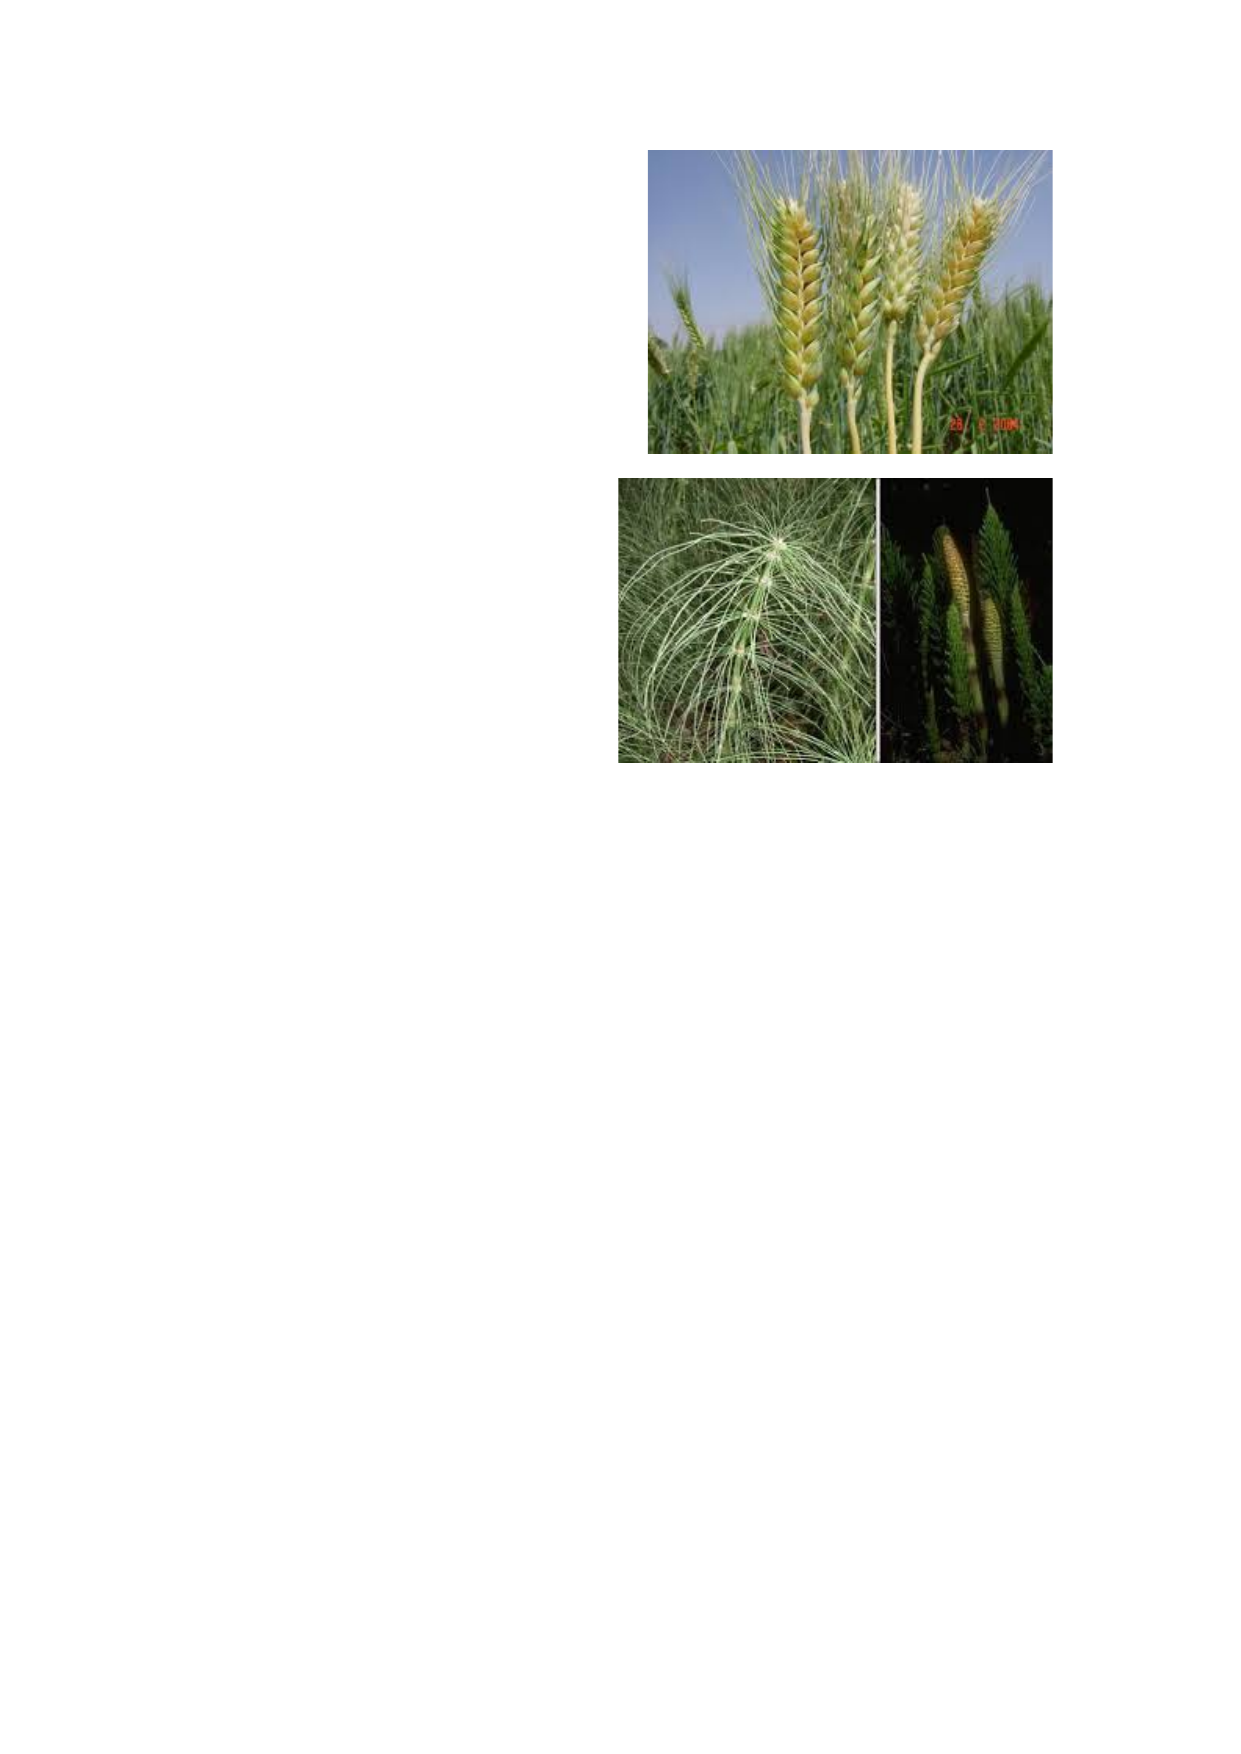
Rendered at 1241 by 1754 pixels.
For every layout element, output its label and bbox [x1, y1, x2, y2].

picture [647, 150, 1053, 454]
picture [618, 478, 1053, 763]
